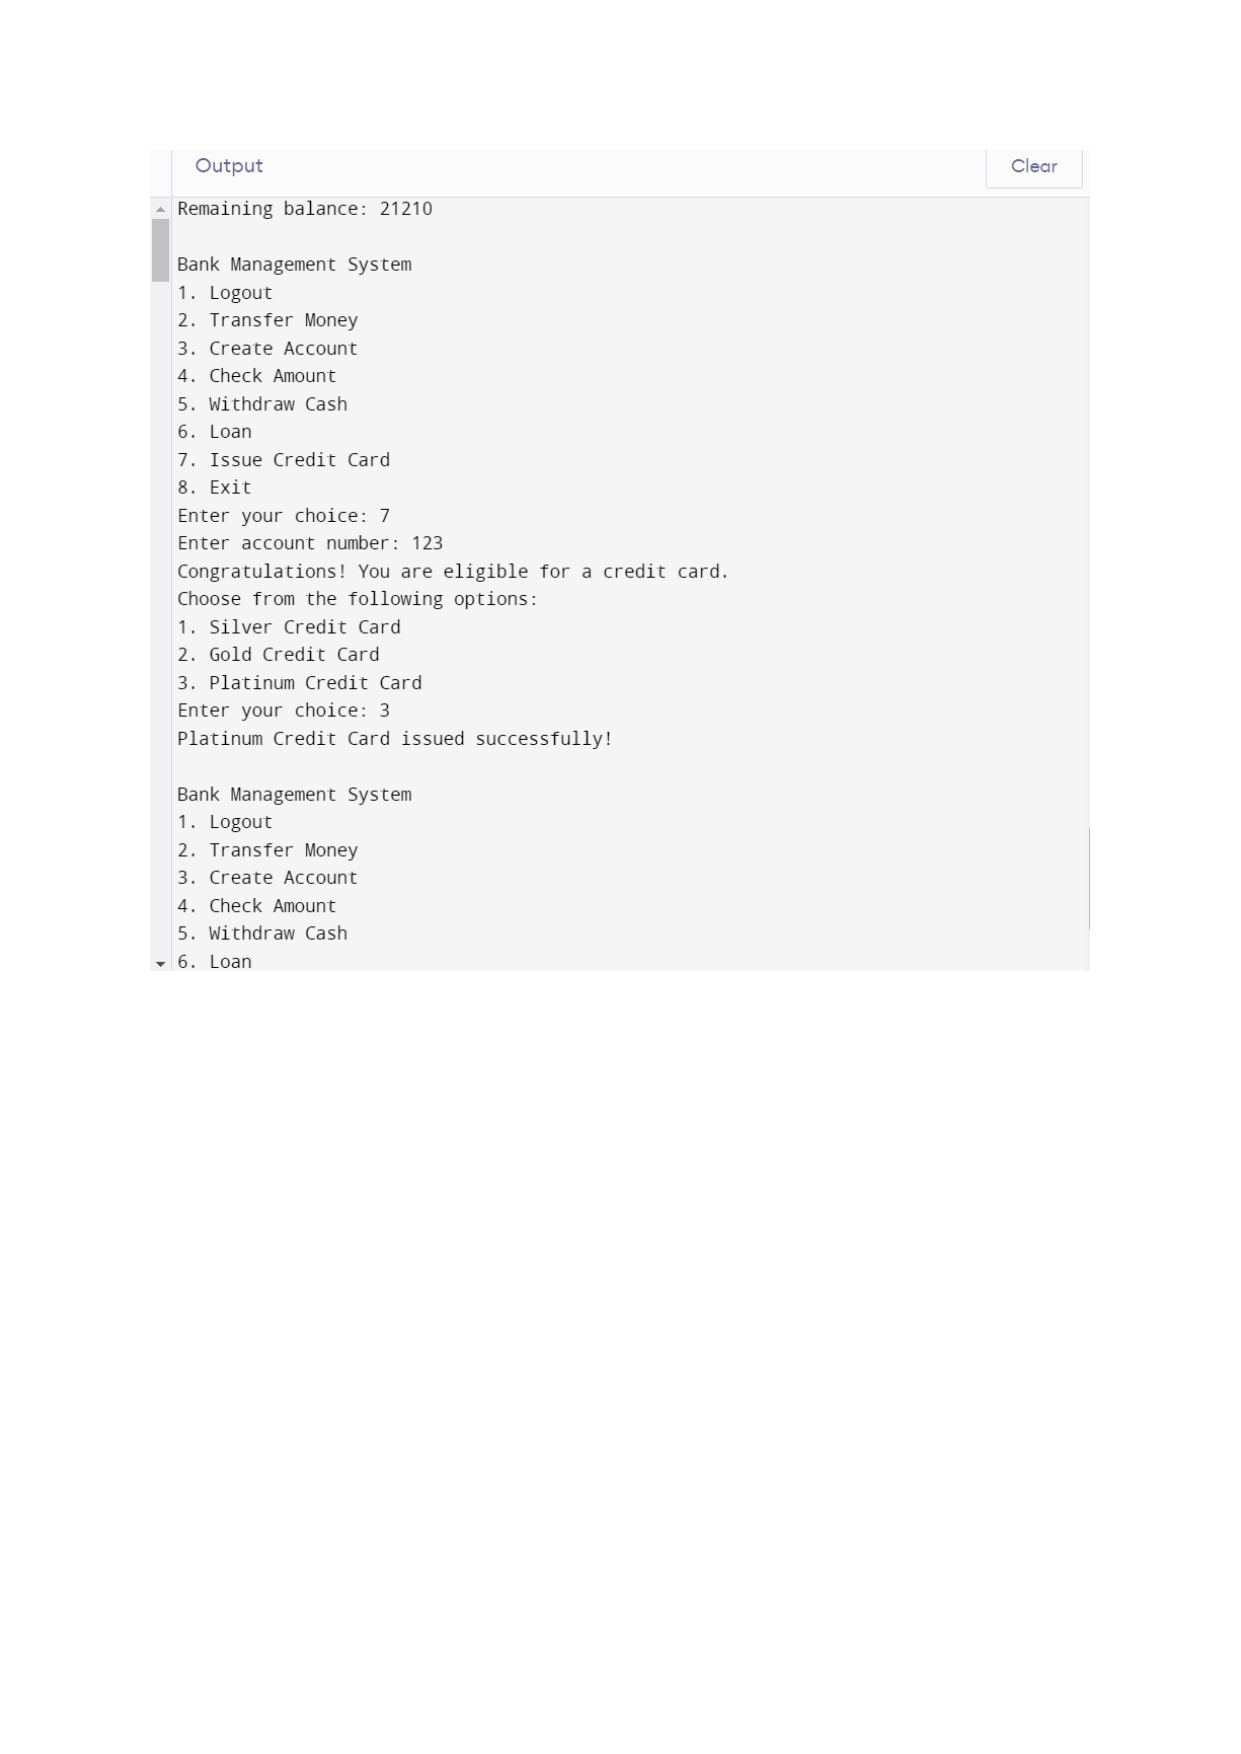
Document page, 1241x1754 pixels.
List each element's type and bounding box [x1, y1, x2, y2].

picture [150, 150, 1091, 971]
